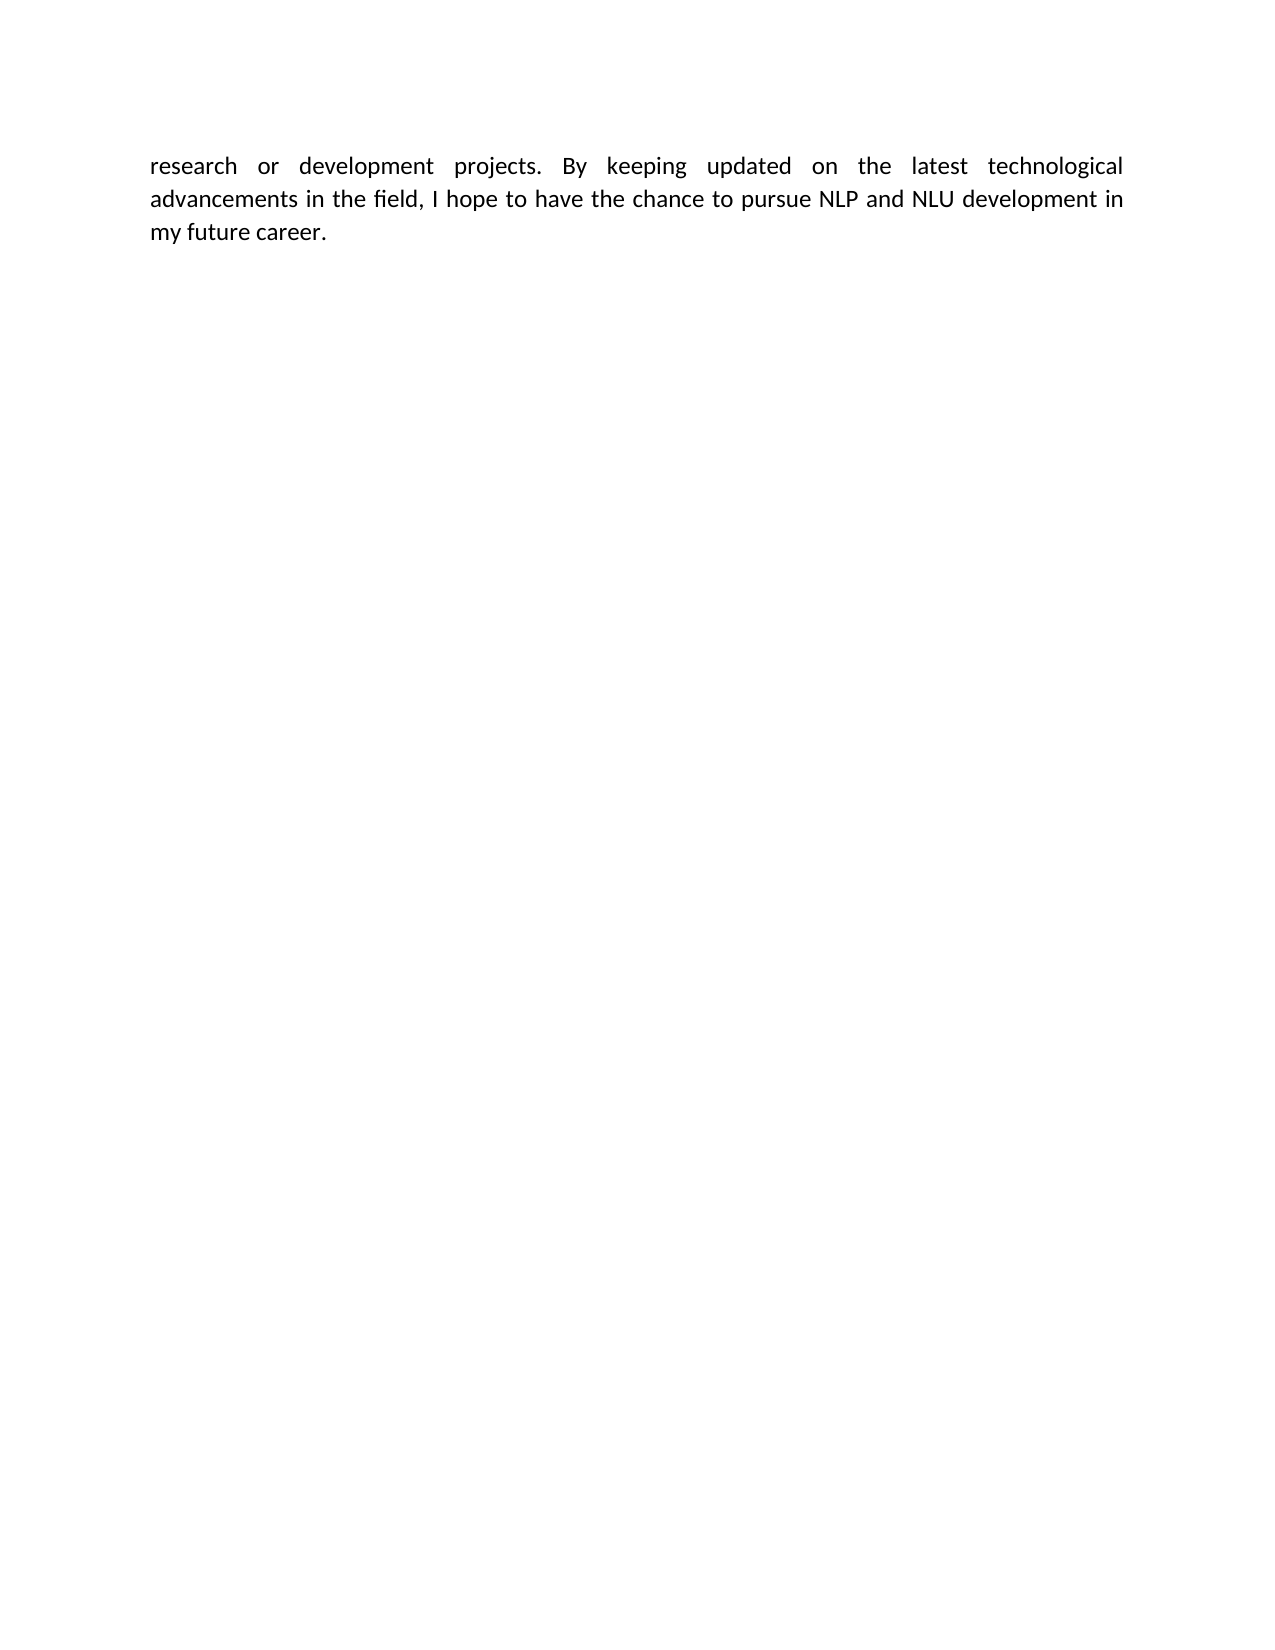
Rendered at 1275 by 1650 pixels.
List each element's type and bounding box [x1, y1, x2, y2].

text [150, 150, 1125, 246]
